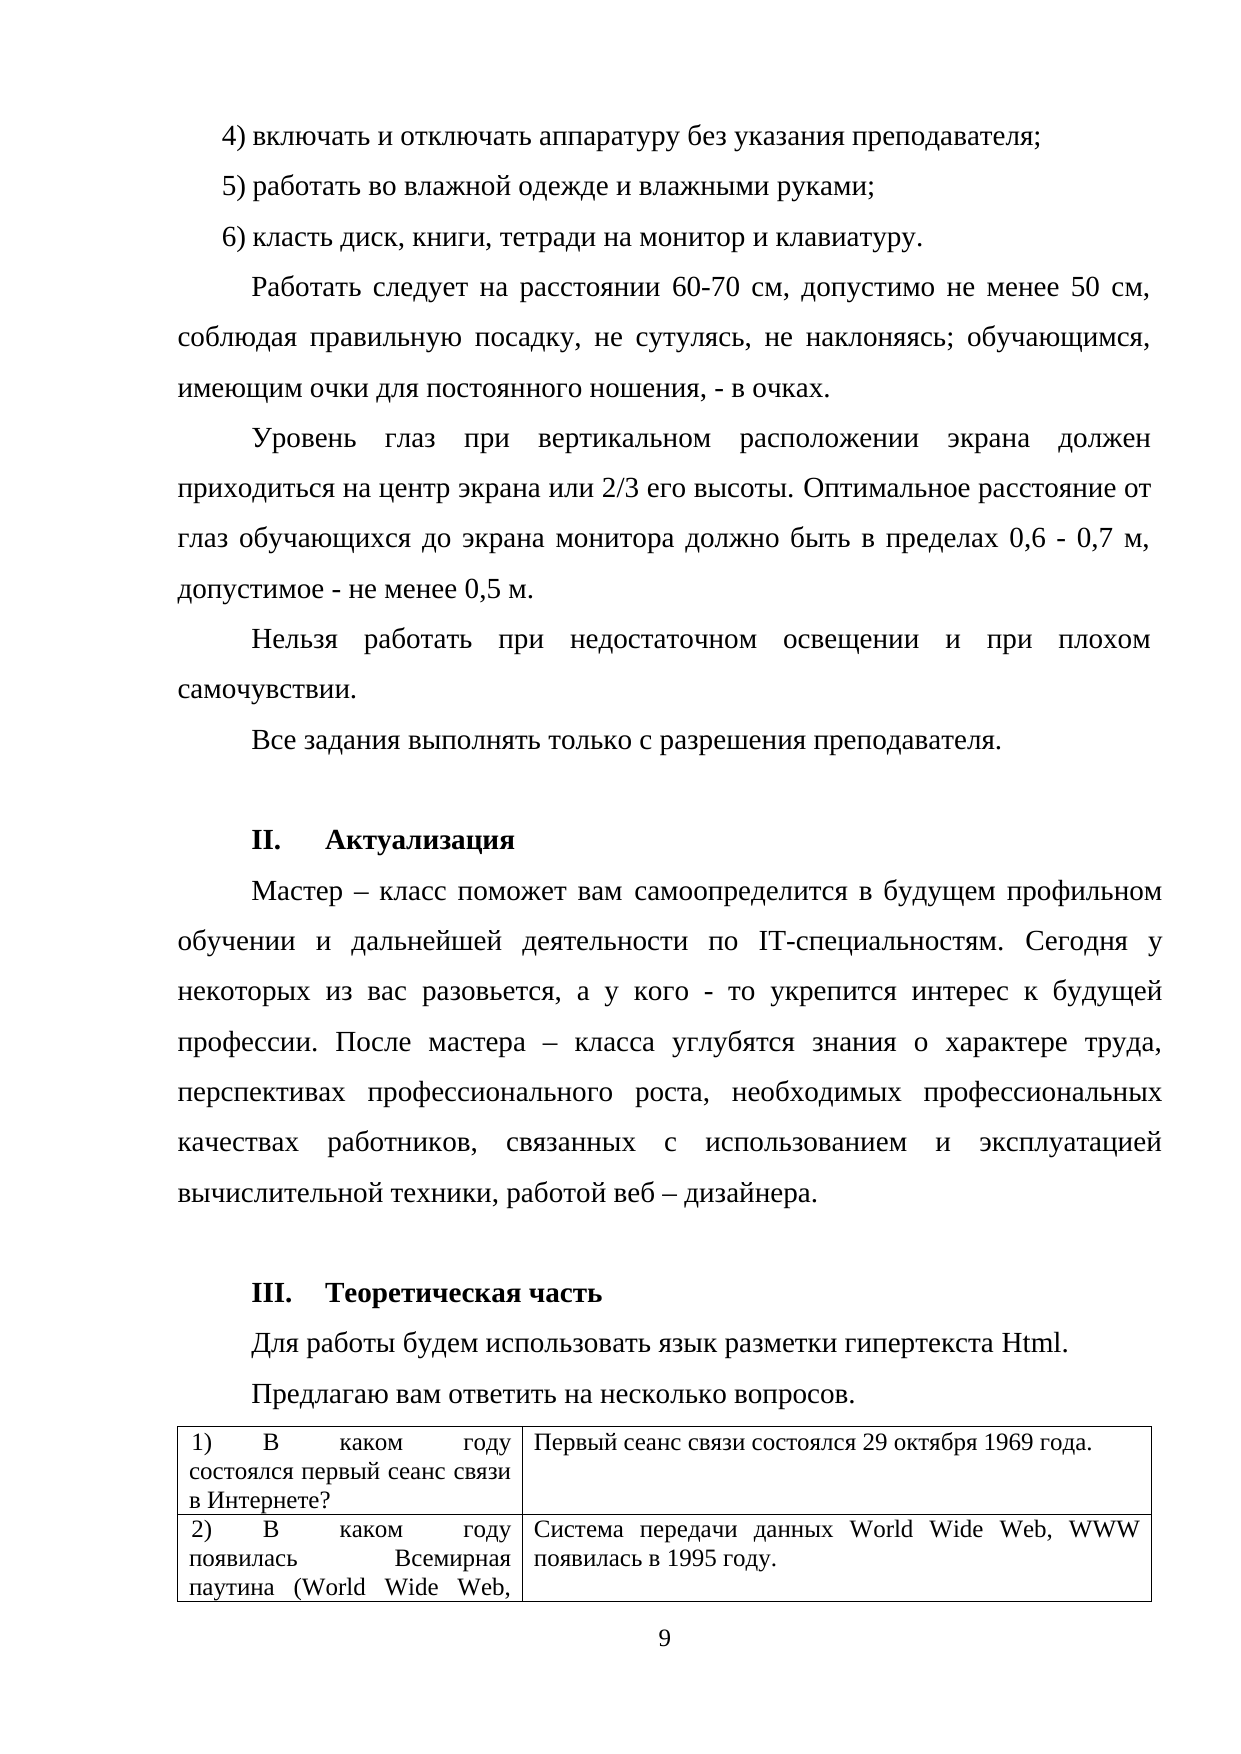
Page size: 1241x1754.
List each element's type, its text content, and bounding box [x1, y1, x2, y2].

text Для работы будем использовать язык разметки гипертекста Html. [177, 1326, 1152, 1359]
table_header Первый сеанс связи состоялся 29 октября 1969 года. [523, 1427, 1151, 1513]
list Теоретическая часть [177, 1275, 1152, 1309]
text Предлагаю вам ответить на несколько вопросов. [177, 1376, 1152, 1409]
list работать во влажной одежде и влажными руками; [177, 168, 1152, 202]
text Все задания выполнять только с разрешения преподавателя. [177, 722, 1163, 755]
list класть диск, книги, тетради на монитор и клавиатуру. [177, 219, 1152, 252]
list включать и отключать аппаратуру без указания преподавателя; [177, 118, 1152, 152]
text Работать следует на расстоянии 60-70 см, допустимо не менее 50 см, соблюдая правильную посадку, не сутулясь, не наклоняясь; обучающимся, имеющим очки для постоянного ношения, - в очках. [177, 269, 1152, 403]
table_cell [178, 1515, 522, 1601]
text Мастер – класс поможет вам самоопределится в будущем профильном обучении и дальнейшей деятельности по IT-специальностям. Сегодня у некоторых из вас разовьется, а у кого - то укрепится интерес к будущей профессии. После мастера – класса углубятся знания о характере труда, перспективах профессионального роста, необходимых профессиональных качествах работников, связанных с использованием и эксплуатацией вычислительной техники, работой веб – дизайнера. [177, 873, 1163, 1208]
table_header В каком году состоялся первый сеанс связи в Интернете? [178, 1427, 522, 1513]
text Уровень глаз при вертикальном расположении экрана должен приходиться на центр экрана или 2/3 его высоты. Оптимальное расстояние от глаз обучающихся до экрана монитора должно быть в пределах 0,6 - 0,7 м, допустимое - не менее 0,5 м. [177, 420, 1152, 604]
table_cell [523, 1515, 1151, 1601]
text Нельзя работать при недостаточном освещении и при плохом самочувствии. [177, 621, 1152, 705]
text II. Актуализация [177, 822, 1152, 856]
